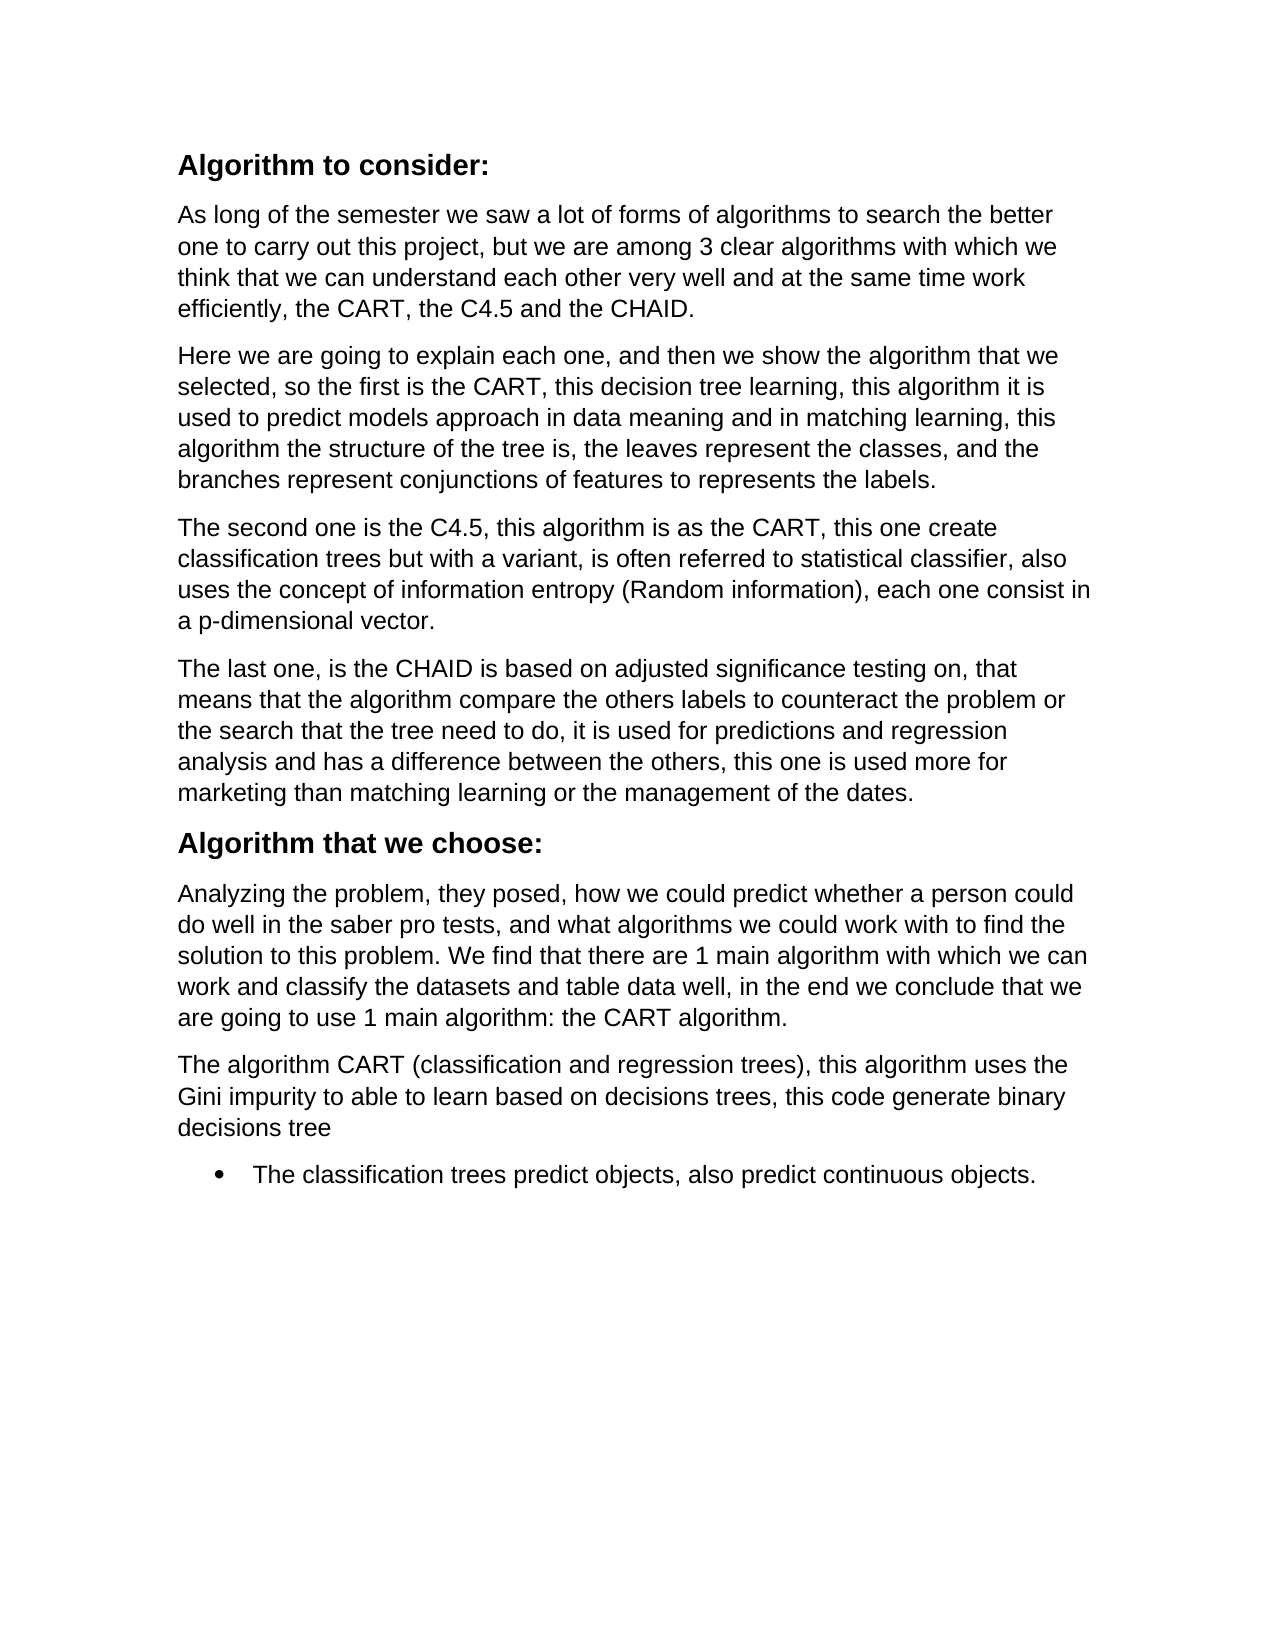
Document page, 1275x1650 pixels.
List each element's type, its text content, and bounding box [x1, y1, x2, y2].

text The last one, is the CHAID is based on adjusted significance testing on, that means that the algorithm compare the others labels to counteract the problem or the search that the tree need to do, it is used for predictions and regression analysis and has a difference between the others, this one is used more for marketing than matching learning or the management of the dates. [177, 654, 1098, 807]
text Here we are going to explain each one, and then we show the algorithm that we selected, so the first is the CART, this decision tree learning, this algorithm it is used to predict models approach in data meaning and in matching learning, this algorithm the structure of the tree is, the leaves represent the classes, and the branches represent conjunctions of features to represents the labels. [177, 341, 1098, 494]
text Analyzing the problem, they posed, how we could predict whether a person could do well in the saber pro tests, and what algorithms we could work with to find the solution to this problem. We find that there are 1 main algorithm with which we can work and classify the datasets and table data well, in the end we conclude that we are going to use 1 main algorithm: the CART algorithm. [177, 879, 1098, 1032]
text As long of the semester we saw a lot of forms of algorithms to search the better one to carry out this project, but we are among 3 clear algorithms with which we think that we can understand each other very well and at the same time work efficiently, the CART, the C4.5 and the CHAID. [177, 200, 1098, 322]
text The second one is the C4.5, this algorithm is as the CART, this one create classification trees but with a variant, is often referred to statistical classifier, also uses the concept of information entropy (Random information), each one consist in a p-dimensional vector. [177, 513, 1098, 635]
text Algorithm that we choose: [177, 826, 1098, 859]
list The classification trees predict objects, also predict continuous objects. [215, 1160, 1098, 1189]
text Algorithm to consider: [177, 148, 1098, 181]
text The algorithm CART (classification and regression trees), this algorithm uses the Gini impurity to able to learn based on decisions trees, this code generate binary decisions tree [177, 1051, 1098, 1141]
